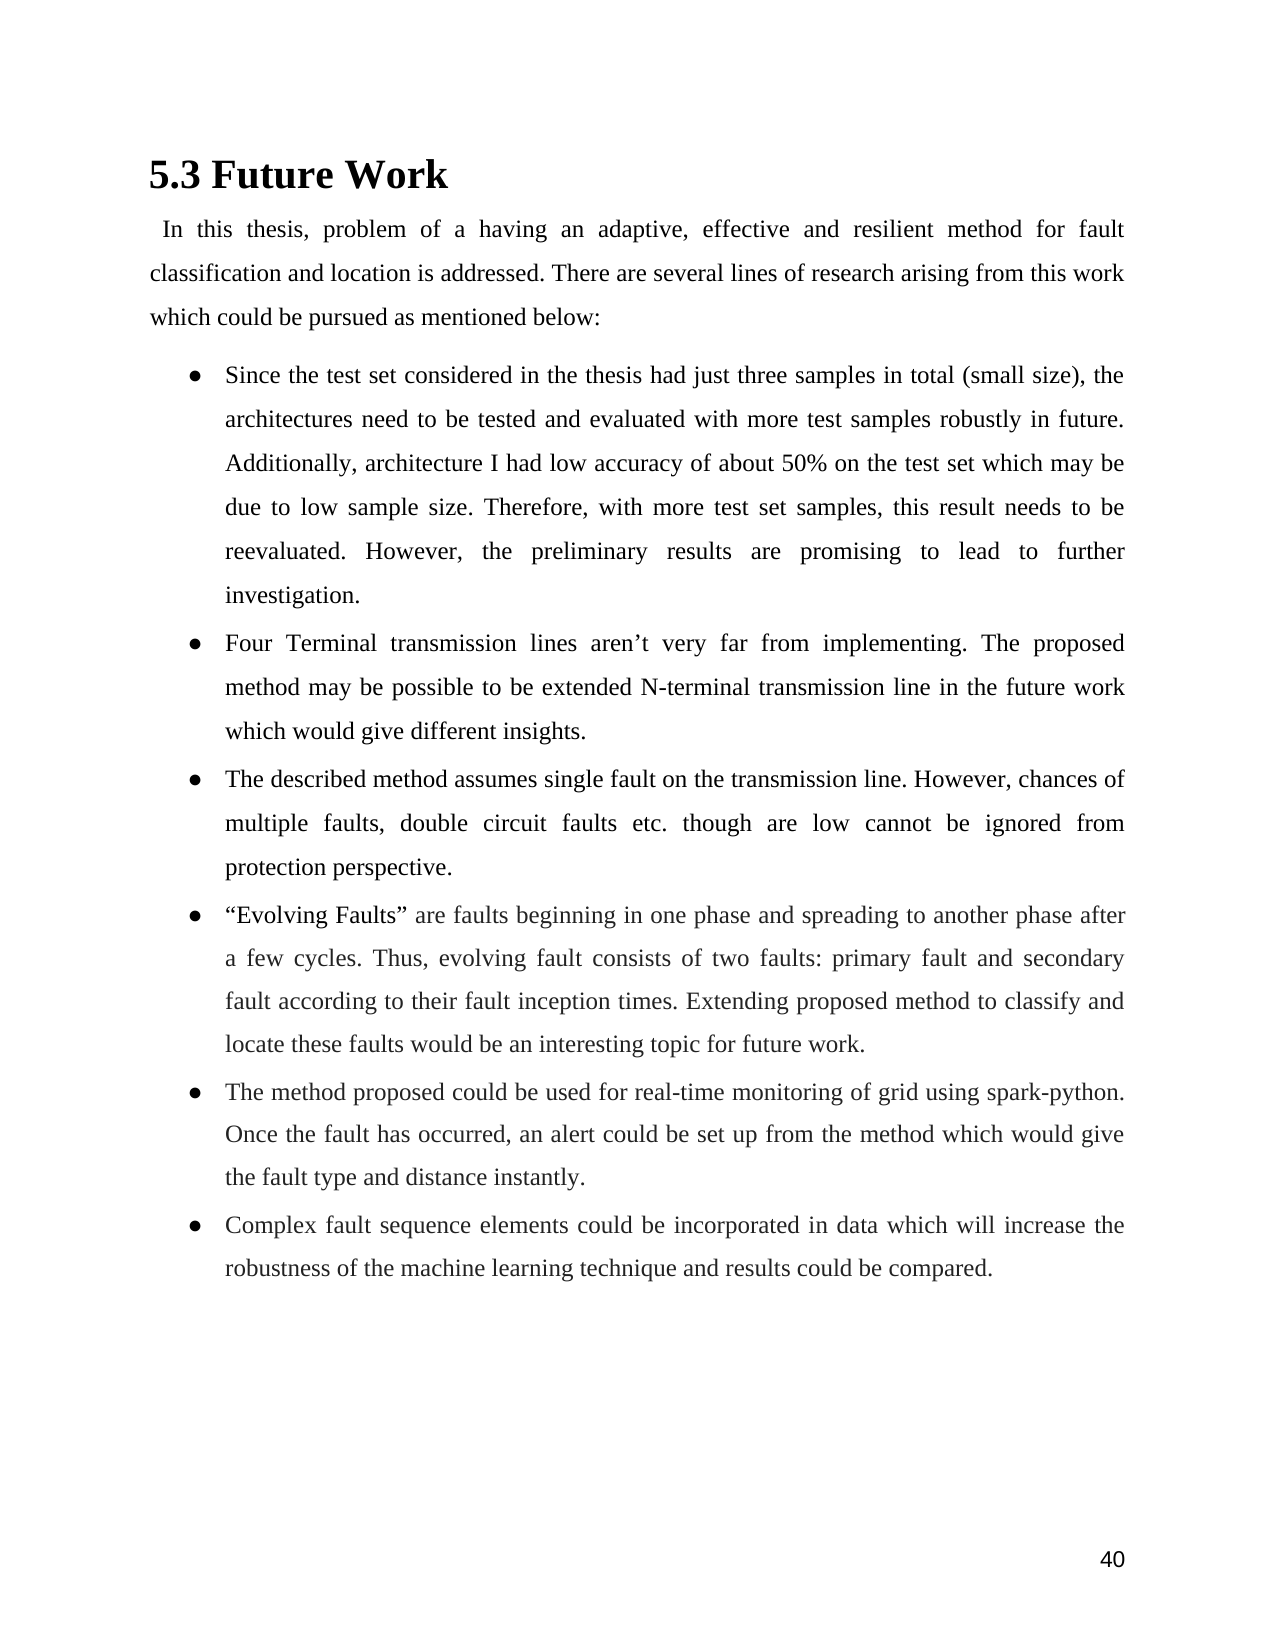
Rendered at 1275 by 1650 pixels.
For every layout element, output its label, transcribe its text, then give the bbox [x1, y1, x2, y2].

text In this thesis, problem of a having an adaptive, effective and resilient method for fault classification and location is addressed. There are several lines of research arising from this work which could be pursued as mentioned below: [148, 214, 1126, 331]
list The described method assumes single fault on the transmission line. However, chances of multiple faults, double circuit faults etc. though are low cannot be ignored from protection perspective. [187, 764, 1126, 881]
list Since the test set considered in the thesis had just three samples in total (small size), the architectures need to be tested and evaluated with more test samples robustly in future. Additionally, architecture I had low accuracy of about 50% on the test set which may be due to low sample size. Therefore, with more test set samples, this result needs to be reevaluated. However, the preliminary results are promising to lead to further investigation. [187, 361, 1126, 609]
subtitle 5.3 Future Work [148, 150, 1138, 198]
list The method proposed could be used for real-time monitoring of grid using spark-python. Once the fault has occurred, an alert could be set up from the method which would give the fault type and distance instantly. [187, 1077, 1126, 1191]
list Complex fault sequence elements could be incorporated in data which will increase the robustness of the machine learning technique and results could be compared. [187, 1210, 1126, 1282]
list “Evolving Faults” are faults beginning in one phase and spreading to another phase after a few cycles. Thus, evolving fault consists of two faults: primary fault and secondary fault according to their fault inception times. Extending proposed method to classify and locate these faults would be an interesting topic for future work. [187, 901, 1126, 1058]
list Four Terminal transmission lines aren’t very far from implementing. The proposed method may be possible to be extended N-terminal transmission line in the future work which would give different insights. [187, 628, 1126, 745]
